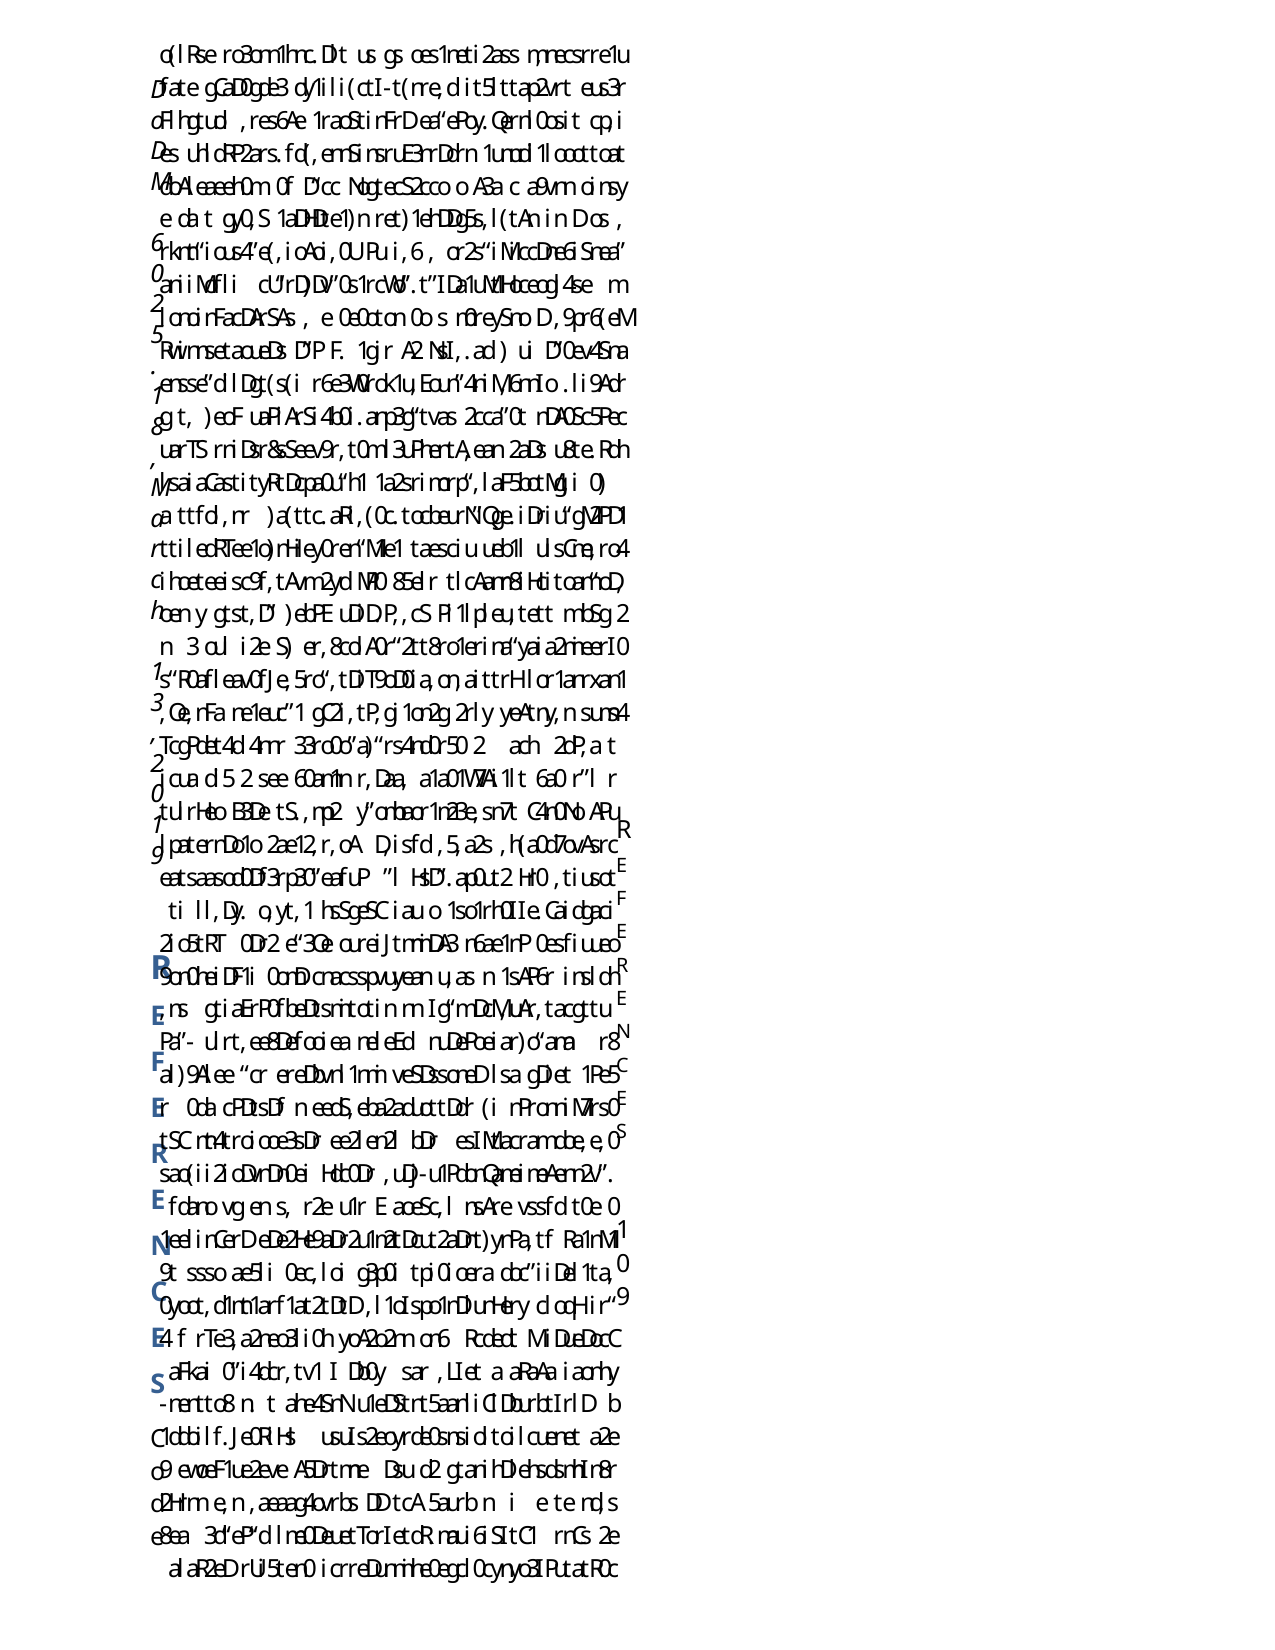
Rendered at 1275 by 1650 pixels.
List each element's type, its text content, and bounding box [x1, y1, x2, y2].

text Code of Federal Regulations, Title 29, Parts 1904 - 1928 (also known as the “Occupational Safety and Health Administration Regulations”) Code of Federal Regulations, Title 30, Parts 50 - 90 (also known as the “Mine Safety and Health Administration Regulations”) Code of Federal Regulations, Title 32 Code of Federal Regulations, Title 42 Code of Federal Regulations, Title 45 DoD Directive 1308.1, “DoD Physical Fitness and Body Fat Program,” June 30, 2004 DoD Directive 2310.01E, “DoD Detainee Program,” August 19, 2014 DoD Directive 5124.02, “Under Secretary of Defense for Personnel and Readiness (USD(P&R)),” June 23, 2008 DoD Directive 5136.01, “Assistant Secretary of Defense for Health Affairs (ASD(HA)),” September 30, 2013, as amended DoD Directive 5136.13, “Defense Health Agency (DHA),” September 30, 2013 DoD Directive 5400.11, “DoD Privacy Program,” October 29, 2014 DoD Directive 6490.02E, “Comprehensive Health Surveillance,” February 8, 2012, as amended DoD Instruction 1000.30, “Reduction of Social Security Number (SSN) Use Within DoD,” August 1, 2012 DoD Instruction 1010.01, “Military Personnel Drug Abuse Testing Program (MPDATP),” September 13, 2012 DoD Instruction 1010.09, “DoD Civilian Employee Drug-Free Workplace Program,” June 22, 2012 DoD Instruction 1332.18, “Disability Evaluation System (DES),” August 5, 2014, as amended DoD Instruction 3216.02, “Protection of Human Subjects and Adherence to Ethical Standards in DoD-Supported Research,” November 8, 2011 DoD Instruction 5025.01, “DoD Issuances Program,” August 1, 2016, as amended DoD Instruction 5025.13, “DoD Plain Language Program,” April 11, 2013, as amended DoD Instruction 5210.42, “Nuclear Weapons Personnel Reliability Assurance,” April 27, 2016 DoD Instruction 6025.13, “Medical Quality Assurance (MQA) and Clinical Quality Management in the Military Health System (MHS),” February 17, 2011, as amended DoD Instruction 6025.18, “Health Insurance Portability and Accountability Act (HIPAA) Privacy Rule Compliance in DoD Health Care Programs,” March 13, 2019 DoD Instruction 6400.06, “Domestic Abuse Involving DoD Military and Certain Affiliated Personnel,” August 21, 2007, as amended DoD Instruction 6490.08, “Command Notification Requirements to Dispel Stigma in Providing Mental Health Care to Service Members,” August 17, 2011 DoD Instruction 6495.02, “Sexual Assault Prevention and Response (SAPR) Program Procedures,” March 28, 2013, as amended DoD Instruction 8500.01, “Cybersecurity,” March 14, 2014 [150, 37, 625, 1585]
